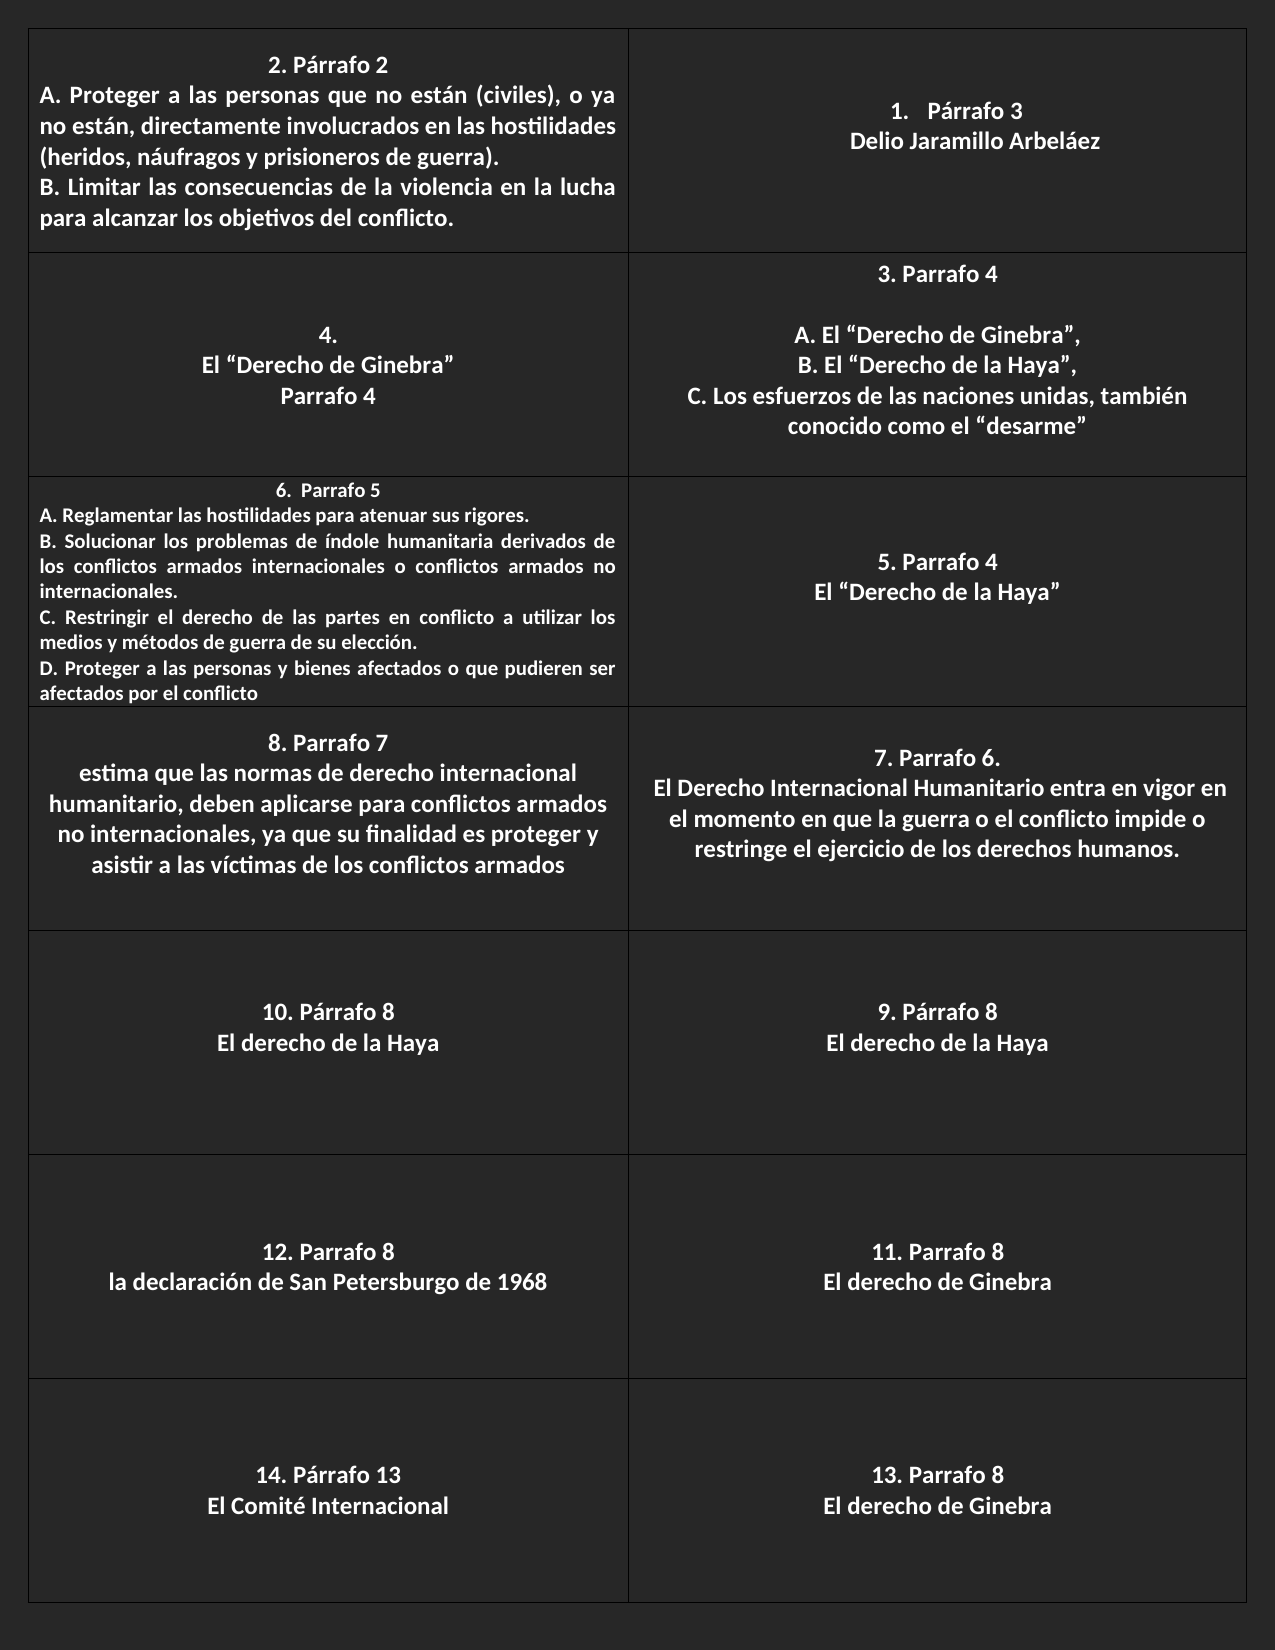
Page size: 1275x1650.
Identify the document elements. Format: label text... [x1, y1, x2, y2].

table_cell 5. Parrafo 4 El “Derecho de la Haya” [629, 477, 1246, 706]
table_cell 3. Parrafo 4 A. El “Derecho de Ginebra”, B. El “Derecho de la Haya”, C. Los esfuerzos de las naciones unidas, también conocido como el “desarme” [629, 253, 1246, 476]
table_cell 4. El “Derecho de Ginebra” Parrafo 4 [29, 253, 628, 476]
table_cell 6. Parrafo 5 A. Reglamentar las hostilidades para atenuar sus rigores. B. Solucionar los problemas de índole humanitaria derivados de los conflictos armados internacionales o conflictos armados no internacionales. C. Restringir el derecho de las partes en conflicto a utilizar los medios y métodos de guerra de su elección. D. Proteger a las personas y bienes afectados o que pudieren ser afectados por el conflicto [29, 477, 628, 706]
table_cell 11. Parrafo 8 El derecho de Ginebra [629, 1155, 1246, 1378]
table_cell 2. Párrafo 2 A. Proteger a las personas que no están (civiles), o ya no están, directamente involucrados en las hostilidades (heridos, náufragos y prisioneros de guerra). B. Limitar las consecuencias de la violencia en la lucha para alcanzar los objetivos del conflicto. [29, 29, 628, 252]
table_cell 8. Parrafo 7 estima que las normas de derecho internacional humanitario, deben aplicarse para conflictos armados no internacionales, ya que su finalidad es proteger y asistir a las víctimas de los conflictos armados [29, 707, 628, 930]
table_cell 13. Parrafo 8 El derecho de Ginebra [629, 1379, 1246, 1602]
table_cell 10. Párrafo 8 El derecho de la Haya [29, 931, 628, 1154]
table_cell 14. Párrafo 13 El Comité Internacional [29, 1379, 628, 1602]
table_cell 12. Parrafo 8 la declaración de San Petersburgo de 1968 [29, 1155, 628, 1378]
table_cell 9. Párrafo 8 El derecho de la Haya [629, 931, 1246, 1154]
table_cell Párrafo 3 Delio Jaramillo Arbeláez [629, 29, 1246, 252]
table_cell 7. Parrafo 6. El Derecho Internacional Humanitario entra en vigor en el momento en que la guerra o el conflicto impide o restringe el ejercicio de los derechos humanos. [629, 707, 1246, 930]
